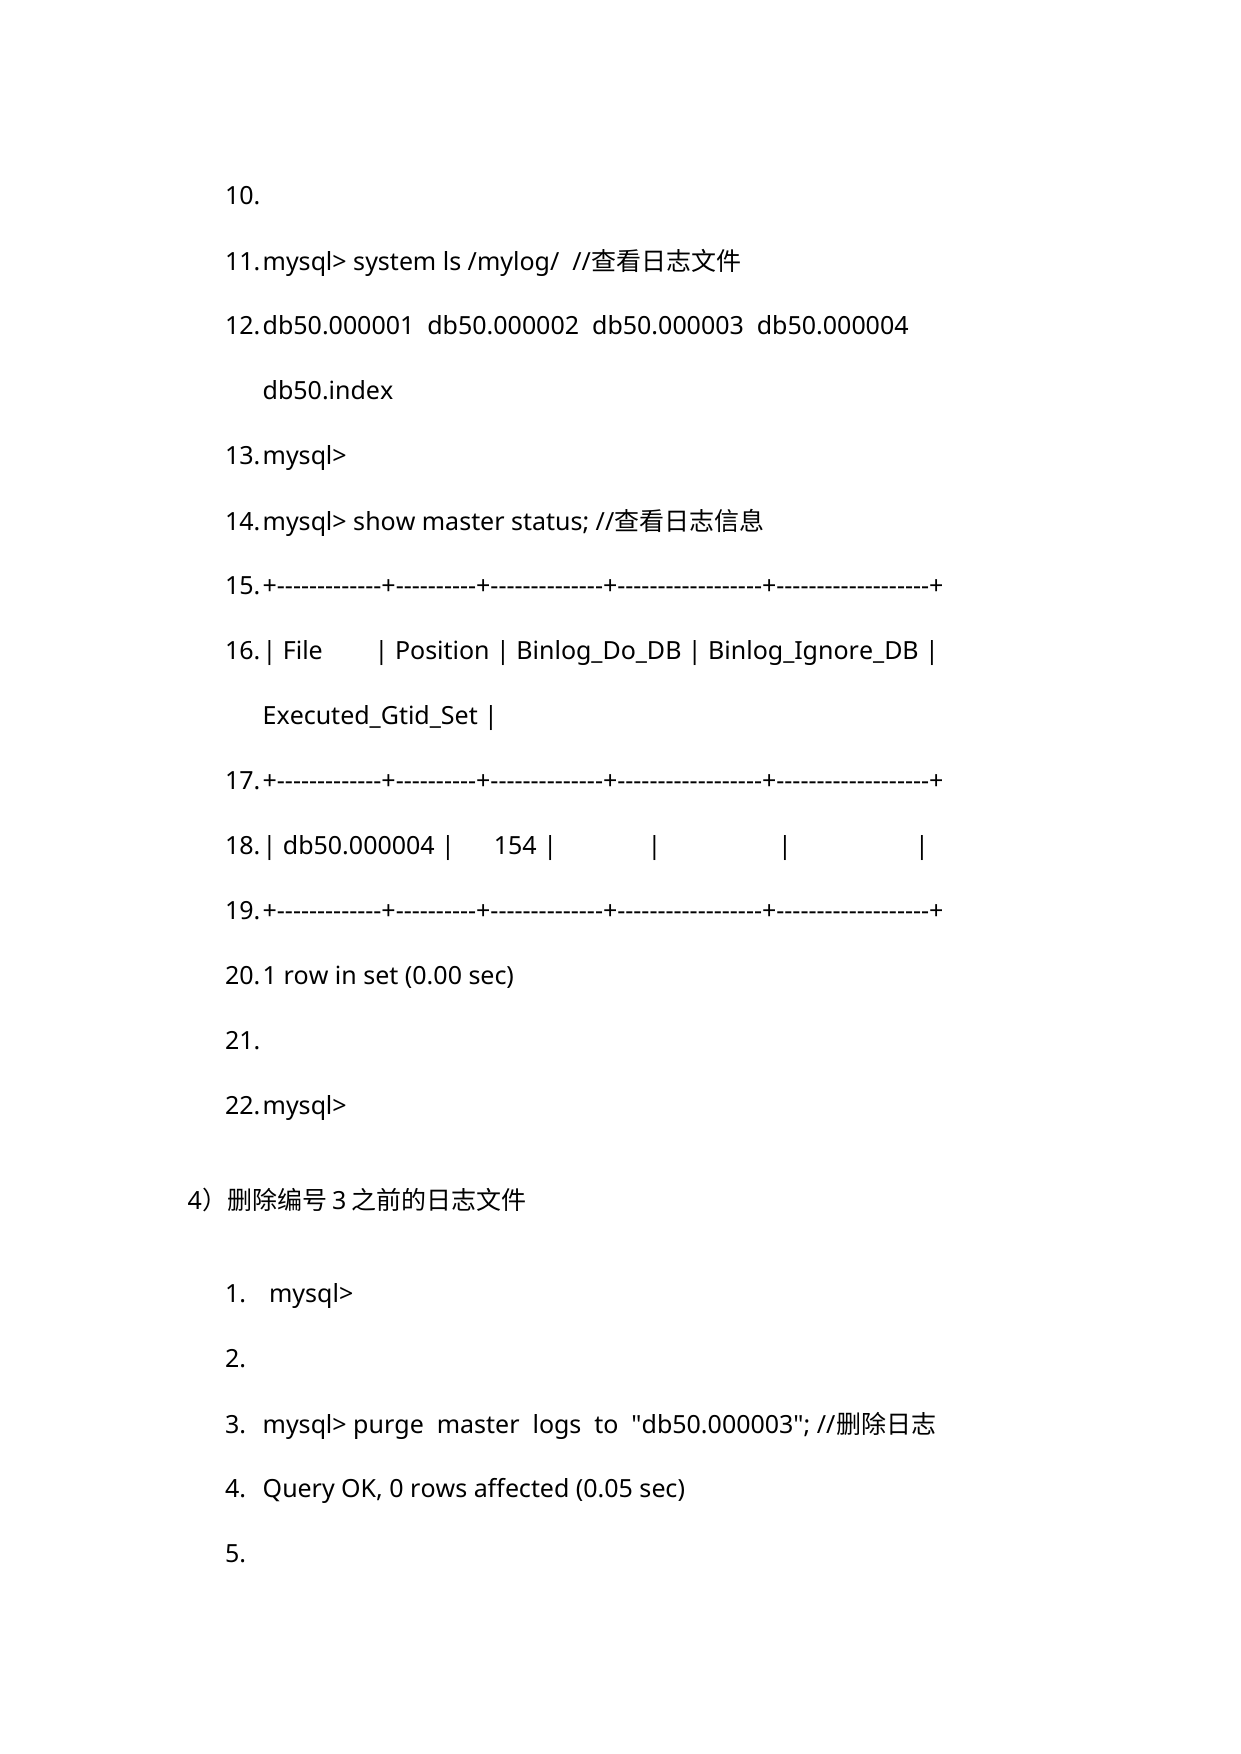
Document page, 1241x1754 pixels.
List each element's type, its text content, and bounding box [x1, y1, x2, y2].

list mysql> [225, 1072, 1053, 1137]
list mysql> purge master logs to "db50.000003"; //删除日志 [225, 1390, 1053, 1455]
list | db50.000004 | 154 | | | | [225, 812, 1053, 877]
list mysql> [225, 422, 1053, 487]
text 4）删除编号3之前的日志文件 [187, 1166, 1053, 1231]
list +-------------+----------+--------------+------------------+-------------------+ [225, 877, 1053, 942]
list 1 row in set (0.00 sec) [225, 942, 1053, 1007]
list db50.000001 db50.000002 db50.000003 db50.000004 db50.index [225, 292, 1053, 422]
list mysql> show master status; //查看日志信息 [225, 487, 1053, 552]
list | File | Position | Binlog_Do_DB | Binlog_Ignore_DB | Executed_Gtid_Set | [225, 617, 1053, 747]
list +-------------+----------+--------------+------------------+-------------------+ [225, 747, 1053, 812]
list mysql> [225, 1260, 1053, 1325]
list +-------------+----------+--------------+------------------+-------------------+ [225, 552, 1053, 617]
list Query OK, 0 rows affected (0.05 sec) [225, 1455, 1053, 1520]
list mysql> system ls /mylog/ //查看日志文件 [225, 227, 1053, 292]
